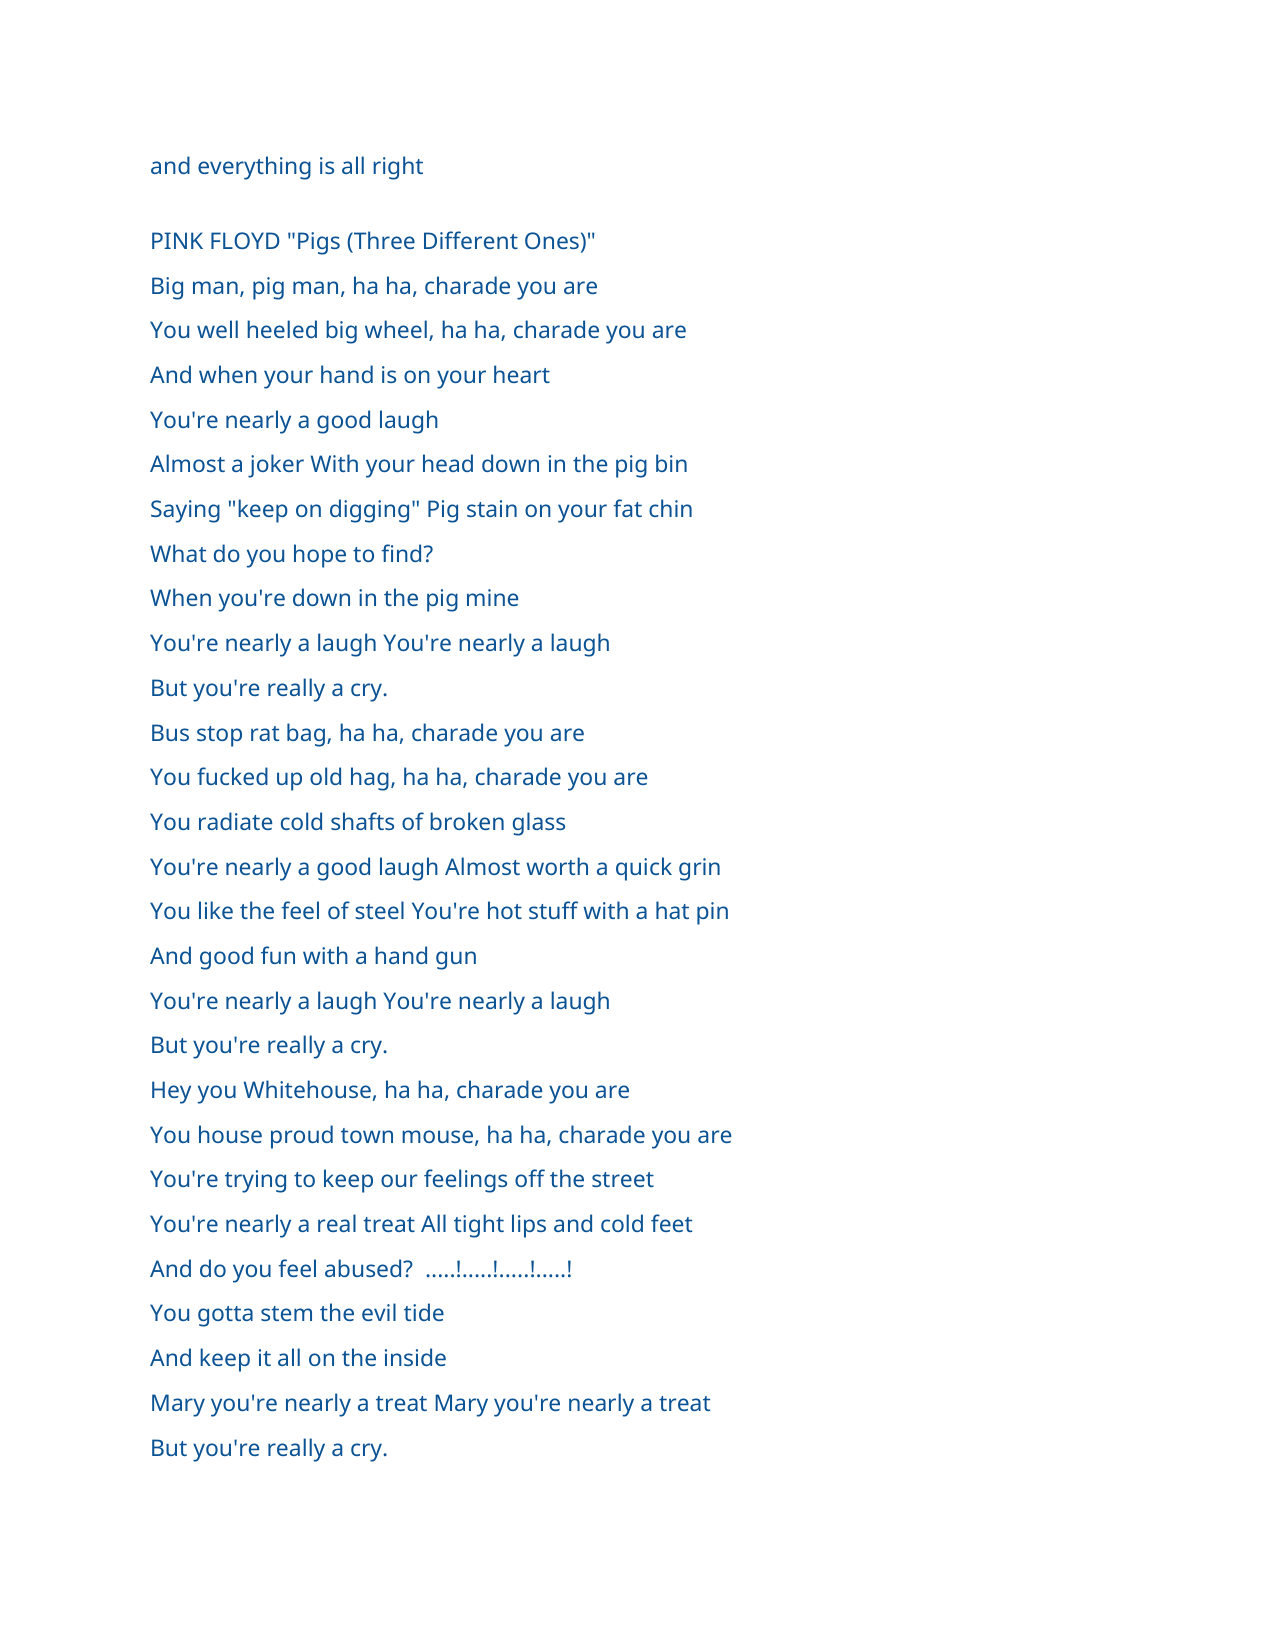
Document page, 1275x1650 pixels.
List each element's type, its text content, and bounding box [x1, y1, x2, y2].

text You house proud town mouse, ha ha, charade you are [150, 1119, 1125, 1150]
text You fucked up old hag, ha ha, charade you are [150, 761, 1125, 792]
text You're nearly a good laugh Almost worth a quick grin [150, 851, 1125, 882]
text What do you hope to find? [150, 538, 1125, 569]
text and everything is all right [150, 150, 1125, 181]
text And keep it all on the inside [150, 1342, 1125, 1373]
text You're nearly a real treat All tight lips and cold feet [150, 1208, 1125, 1239]
text And when your hand is on your heart [150, 359, 1125, 390]
text But you're really a cry. [150, 672, 1125, 703]
text You're nearly a good laugh [150, 404, 1125, 435]
text PINK FLOYD "Pigs (Three Different Ones)" [150, 225, 1125, 256]
text But you're really a cry. [150, 1029, 1125, 1061]
text Mary you're nearly a treat Mary you're nearly a treat [150, 1387, 1125, 1418]
text You gotta stem the evil tide [150, 1297, 1125, 1329]
text Saying "keep on digging" Pig stain on your fat chin [150, 493, 1125, 524]
text You like the feel of steel You're hot stuff with a hat pin [150, 895, 1125, 926]
text But you're really a cry. [150, 1431, 1125, 1463]
text Bus stop rat bag, ha ha, charade you are [150, 716, 1125, 748]
text You're nearly a laugh You're nearly a laugh [150, 627, 1125, 658]
text And do you feel abused? .....!.....!.....!.....! [150, 1253, 1125, 1284]
text Hey you Whitehouse, ha ha, charade you are [150, 1074, 1125, 1105]
text When you're down in the pig mine [150, 582, 1125, 614]
text You're nearly a laugh You're nearly a laugh [150, 984, 1125, 1016]
text Almost a joker With your head down in the pig bin [150, 448, 1125, 479]
text You radiate cold shafts of broken glass [150, 806, 1125, 837]
text You well heeled big wheel, ha ha, charade you are [150, 314, 1125, 346]
text You're trying to keep our feelings off the street [150, 1163, 1125, 1194]
text And good fun with a hand gun [150, 940, 1125, 971]
text Big man, pig man, ha ha, charade you are [150, 269, 1125, 301]
